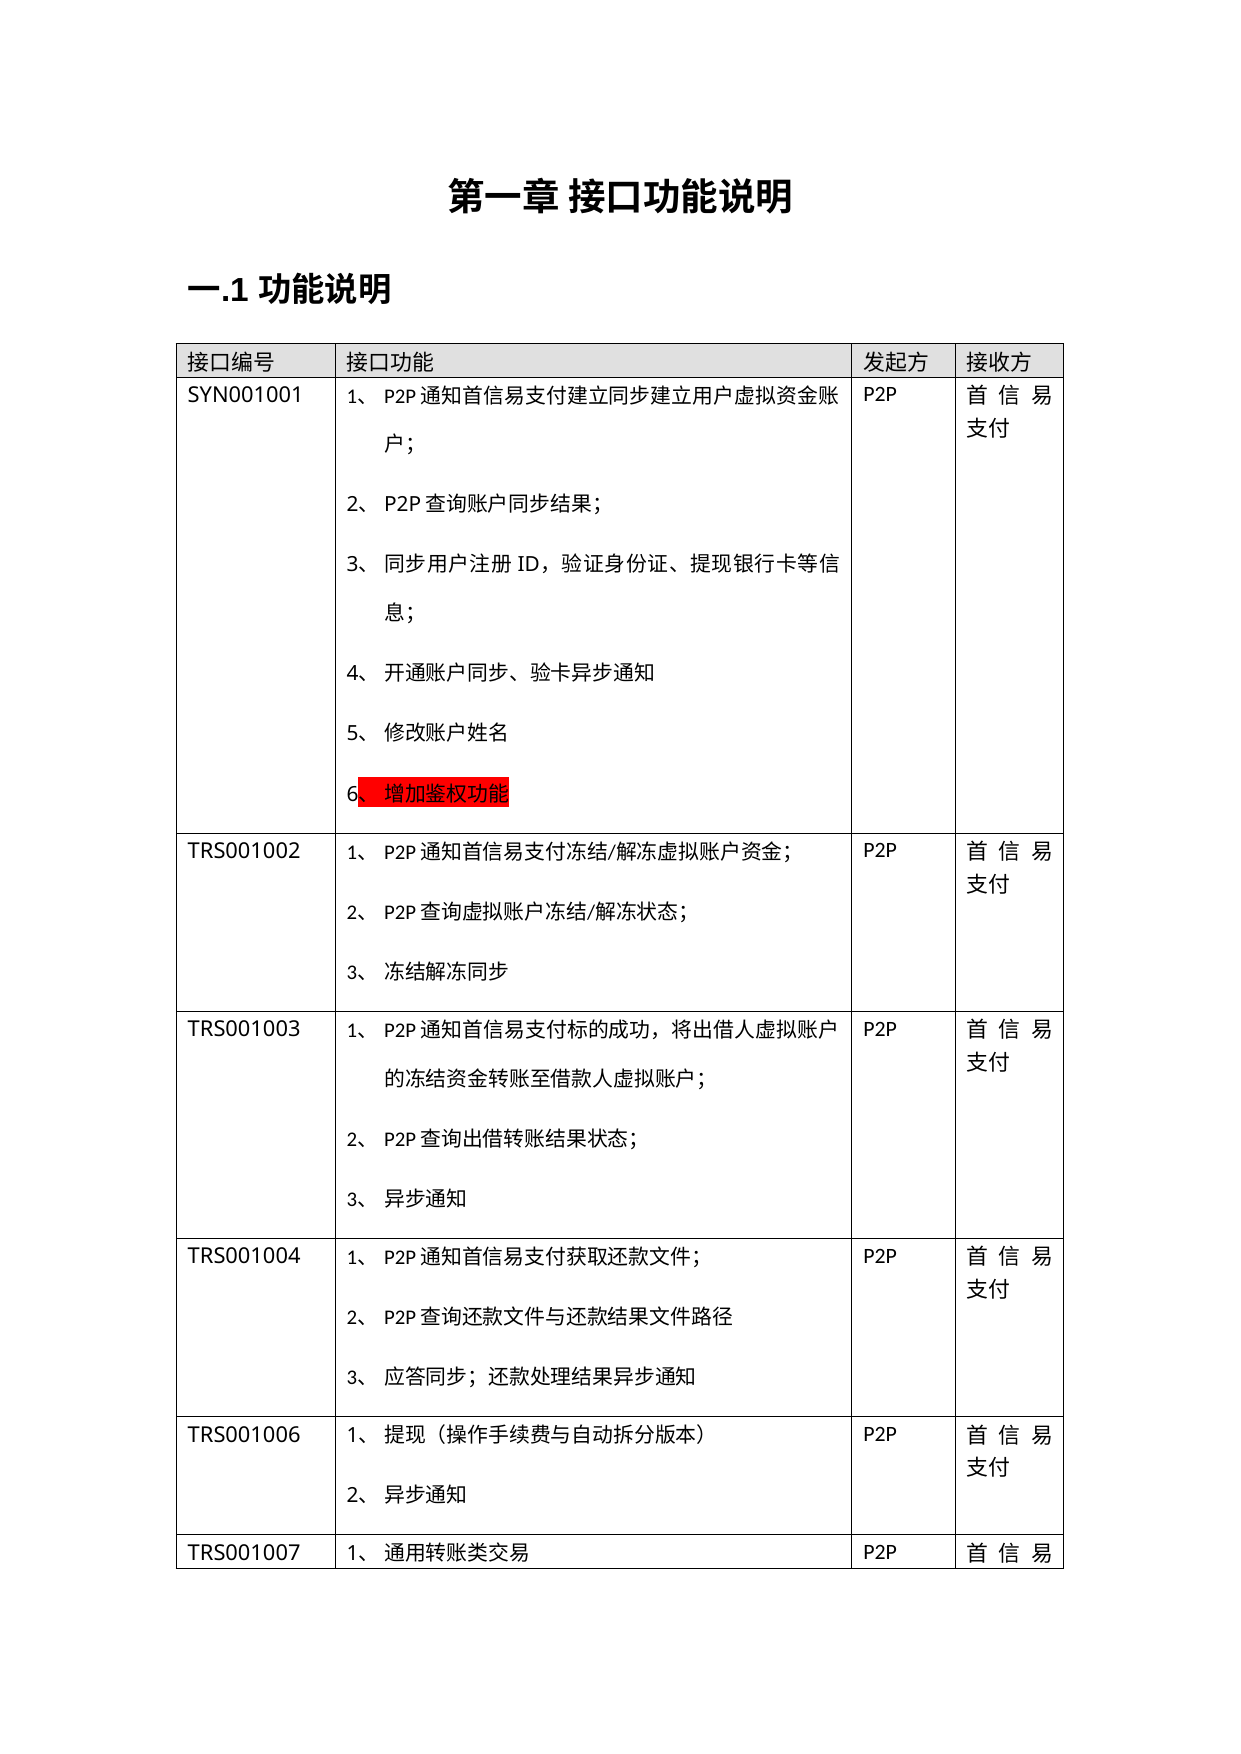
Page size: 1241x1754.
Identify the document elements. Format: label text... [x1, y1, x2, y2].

table_cell TRS001004 [177, 1239, 335, 1416]
table_header 发起方 [852, 344, 955, 377]
table_cell P2P [852, 1535, 955, 1568]
table_cell TRS001007 [177, 1535, 335, 1568]
table_cell P2P通知首信易支付标的成功，将出借人虚拟账户的冻结资金转账至借款人虚拟账户； P2P查询出借转账结果状态； 异步通知 [336, 1012, 851, 1238]
table_cell 首信易支付 [956, 1535, 1063, 1568]
table_cell P2P通知首信易支付建立同步建立用户虚拟资金账户； P2P查询账户同步结果； 同步用户注册ID，验证身份证、提现银行卡等信息； 开通账户同步、验卡异步通知 修改账户姓名 增加鉴权功能 [336, 378, 851, 833]
table_cell TRS001003 [177, 1012, 335, 1238]
table_cell 首信易支付 [956, 1417, 1063, 1534]
table_cell P2P通知首信易支付冻结/解冻虚拟账户资金； P2P查询虚拟账户冻结/解冻状态； 冻结解冻同步 [336, 834, 851, 1011]
table_cell 首信易支付 [956, 378, 1063, 833]
table_cell TRS001002 [177, 834, 335, 1011]
table_cell P2P [852, 1239, 955, 1416]
table_cell P2P通知首信易支付获取还款文件； P2P查询还款文件与还款结果文件路径 应答同步；还款处理结果异步通知 [336, 1239, 851, 1416]
table_cell P2P [852, 378, 955, 833]
text 接口功能说明 [187, 162, 1053, 227]
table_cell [336, 1535, 851, 1568]
table_cell 首信易支付 [956, 1239, 1063, 1416]
table_cell P2P [852, 834, 955, 1011]
table_cell 首信易支付 [956, 834, 1063, 1011]
table_header 接口功能 [336, 344, 851, 377]
table_header 接口编号 [177, 344, 335, 377]
table_cell TRS001006 [177, 1417, 335, 1534]
table_cell 首信易支付 [956, 1012, 1063, 1238]
table_cell SYN001001 [177, 378, 335, 833]
table_cell P2P [852, 1012, 955, 1238]
subtitle 功能说明 [187, 254, 1053, 319]
table_cell 提现（操作手续费与自动拆分版本） 异步通知 [336, 1417, 851, 1534]
table_header 接收方 [956, 344, 1063, 377]
table_cell P2P [852, 1417, 955, 1534]
